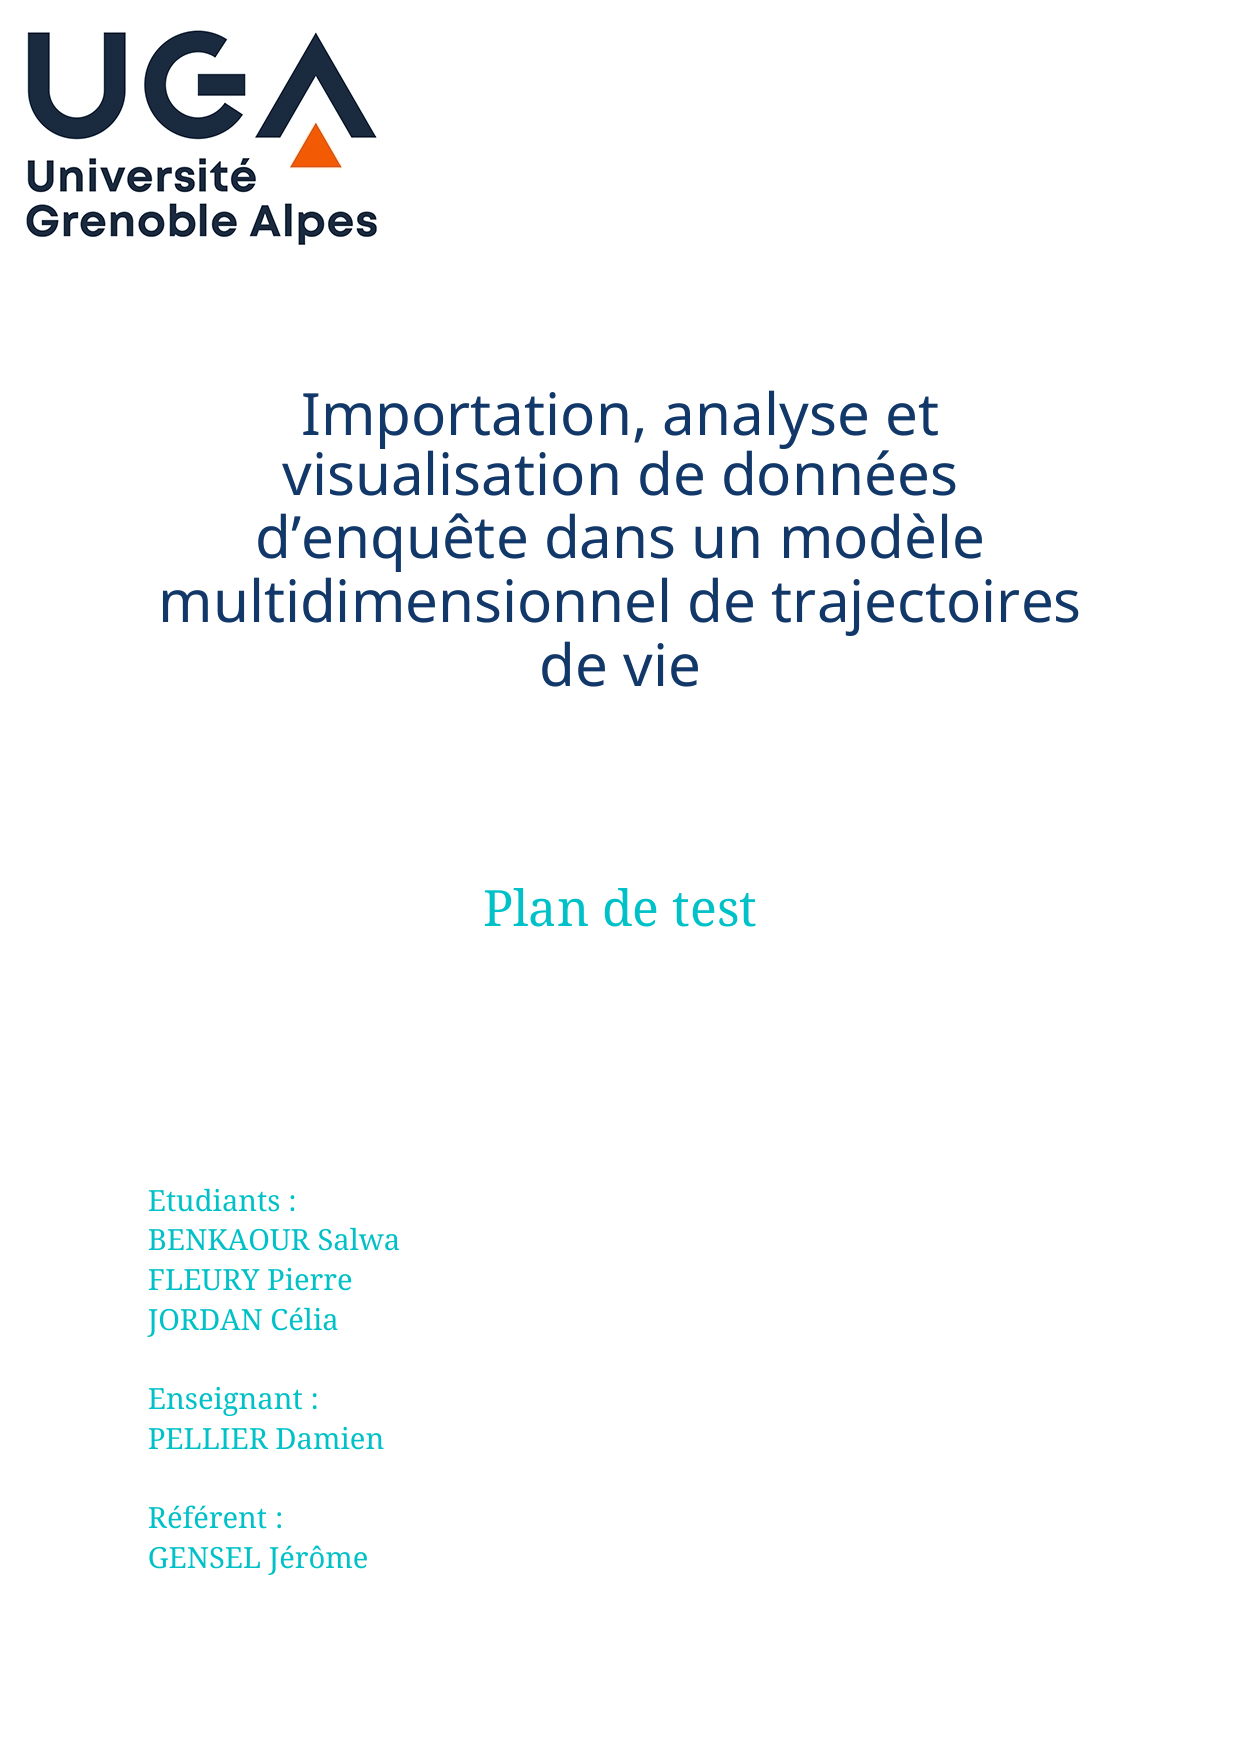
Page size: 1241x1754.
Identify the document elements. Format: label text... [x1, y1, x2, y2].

text GENSEL Jérôme [148, 1537, 1093, 1577]
text FLEURY Pierre [148, 1259, 1093, 1299]
text Etudiants : BENKAOUR Salwa [148, 1180, 1093, 1259]
text Référent : [148, 1497, 1093, 1537]
text Importation, analyse et visualisation de données d’enquête dans un modèle multidimensionnel de trajectoires de vie [148, 385, 1093, 703]
text Plan de test [148, 873, 1093, 941]
picture [0, 0, 398, 261]
text JORDAN Célia [148, 1299, 1093, 1339]
text Enseignant : [148, 1378, 1093, 1418]
text PELLIER Damien [148, 1418, 1093, 1458]
